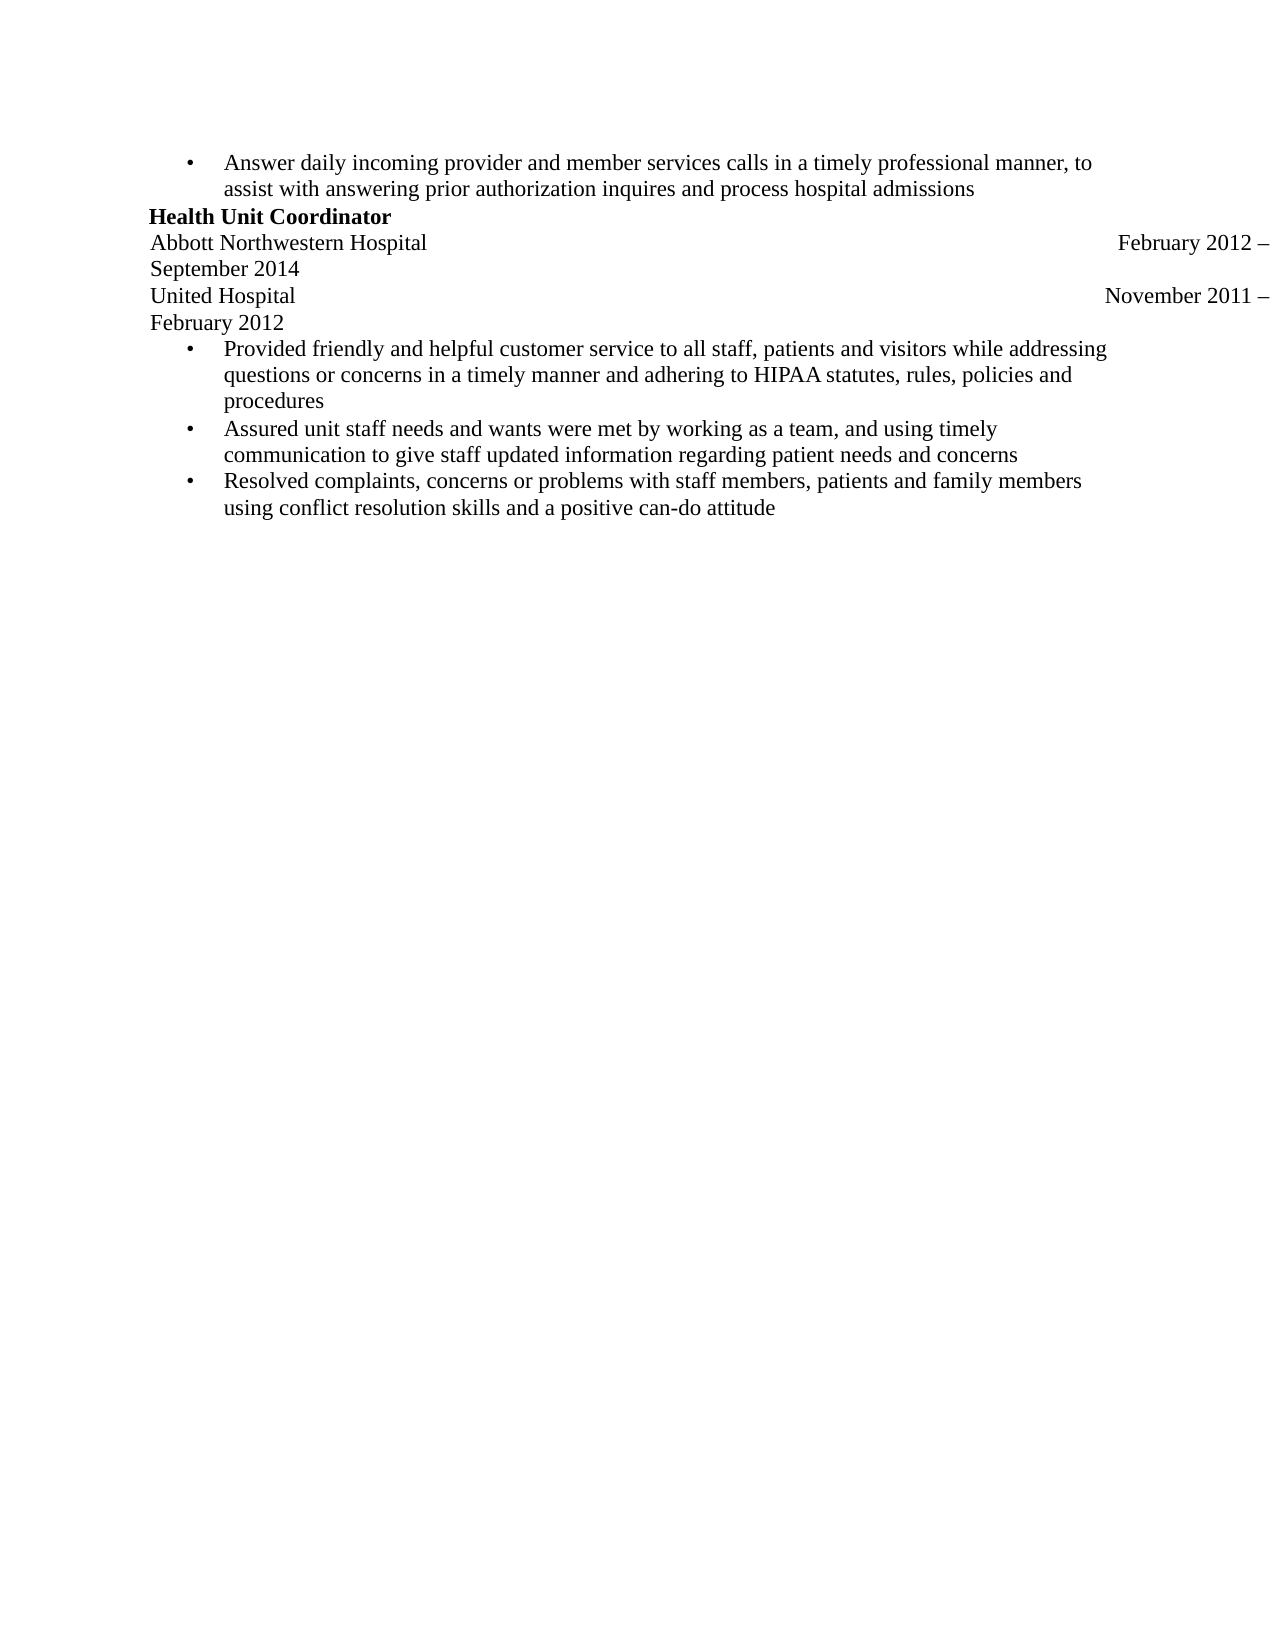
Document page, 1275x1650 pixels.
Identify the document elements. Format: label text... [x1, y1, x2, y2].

text United Hospital November 2011 – February 2012 [150, 283, 1125, 335]
list Answer daily incoming provider and member services calls in a timely professional manner, to assist with answering prior authorization inquires and process hospital admissions [186, 150, 1125, 202]
list Resolved complaints, concerns or problems with staff members, patients and family members using conflict resolution skills and a positive can-do attitude [186, 468, 1125, 520]
text Abbott Northwestern Hospital February 2012 – September 2014 [150, 230, 1125, 282]
list Provided friendly and helpful customer service to all staff, patients and visitors while addressing questions or concerns in a timely manner and adhering to HIPAA statutes, rules, policies and procedures [186, 336, 1125, 414]
text Health Unit Coordinator [148, 203, 1125, 230]
list Assured unit staff needs and wants were met by working as a team, and using timely communication to give staff updated information regarding patient needs and concerns [186, 415, 1125, 467]
